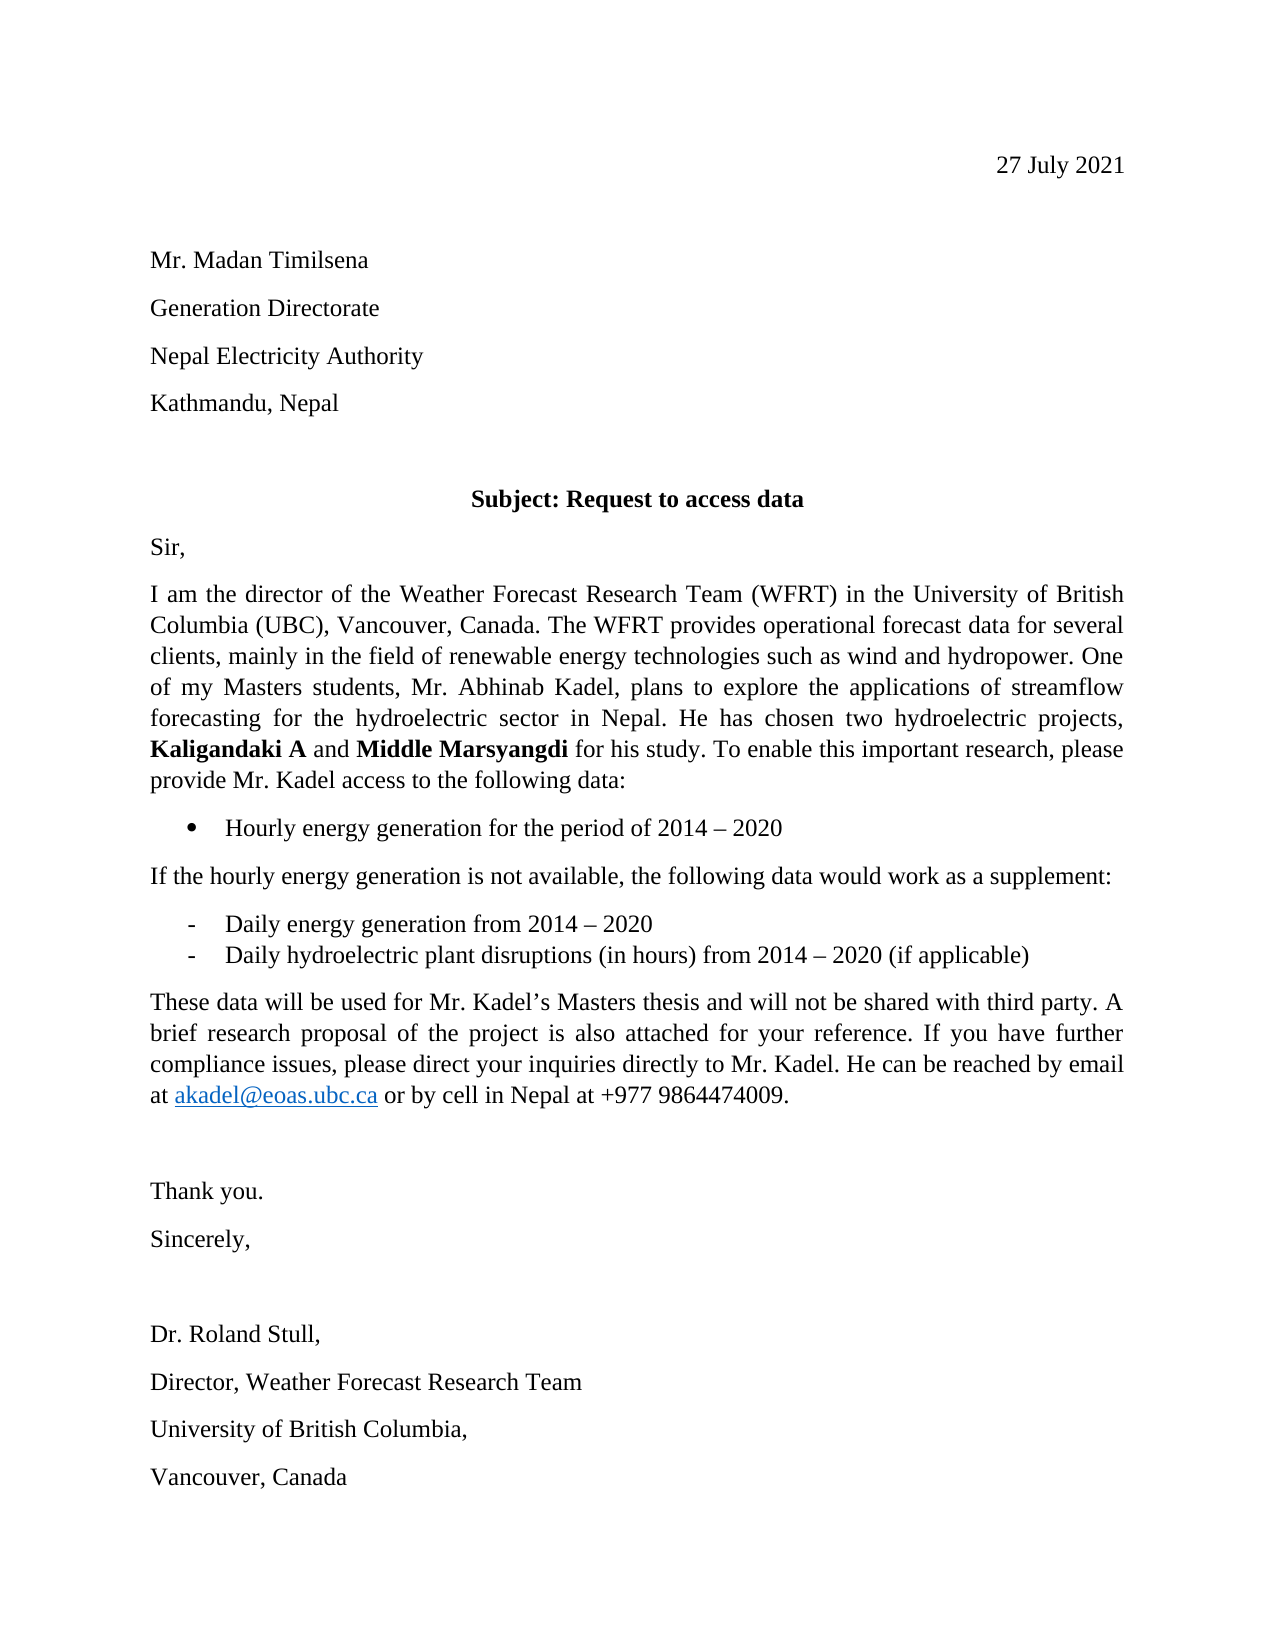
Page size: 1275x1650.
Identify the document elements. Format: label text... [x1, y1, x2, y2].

text Subject: Request to access data [150, 484, 1125, 513]
text 27 July 2021 [300, 150, 1125, 179]
text Mr. Madan Timilsena [150, 245, 1125, 274]
text Sir, [150, 532, 1125, 560]
text Thank you. [150, 1176, 1125, 1205]
list Daily energy generation from 2014 – 2020 [187, 909, 1125, 937]
list Hourly energy generation for the period of 2014 – 2020 [187, 813, 1125, 842]
text Generation Directorate [150, 293, 1125, 322]
text Nepal Electricity Authority [150, 341, 1125, 369]
text Dr. Roland Stull, [150, 1319, 1125, 1348]
text Kathmandu, Nepal [150, 388, 1125, 417]
text These data will be used for Mr. Kadel’s Masters thesis and will not be shared with third party. A brief research proposal of the project is also attached for your reference. If you have further compliance issues, please direct your inquiries directly to Mr. Kadel. He can be reached by email at akadel@eoas.ubc.ca or by cell in Nepal at +977 9864474009. [150, 987, 1125, 1109]
text I am the director of the Weather Forecast Research Team (WFRT) in the University of British Columbia (UBC), Vancouver, Canada. The WFRT provides operational forecast data for several clients, mainly in the field of renewable energy technologies such as wind and hydropower. One of my Masters students, Mr. Abhinab Kadel, plans to explore the applications of streamflow forecasting for the hydroelectric sector in Nepal. He has chosen two hydroelectric projects, Kaligandaki A and Middle Marsyangdi for his study. To enable this important research, please provide Mr. Kadel access to the following data: [150, 579, 1125, 794]
text Sincerely, [150, 1224, 1125, 1252]
list Daily hydroelectric plant disruptions (in hours) from 2014 – 2020 (if applicable) [187, 940, 1125, 968]
text University of British Columbia, [150, 1414, 1125, 1443]
text Vancouver, Canada [150, 1462, 1125, 1491]
text Director, Weather Forecast Research Team [150, 1367, 1125, 1396]
text If the hourly energy generation is not available, the following data would work as a supplement: [150, 861, 1125, 890]
